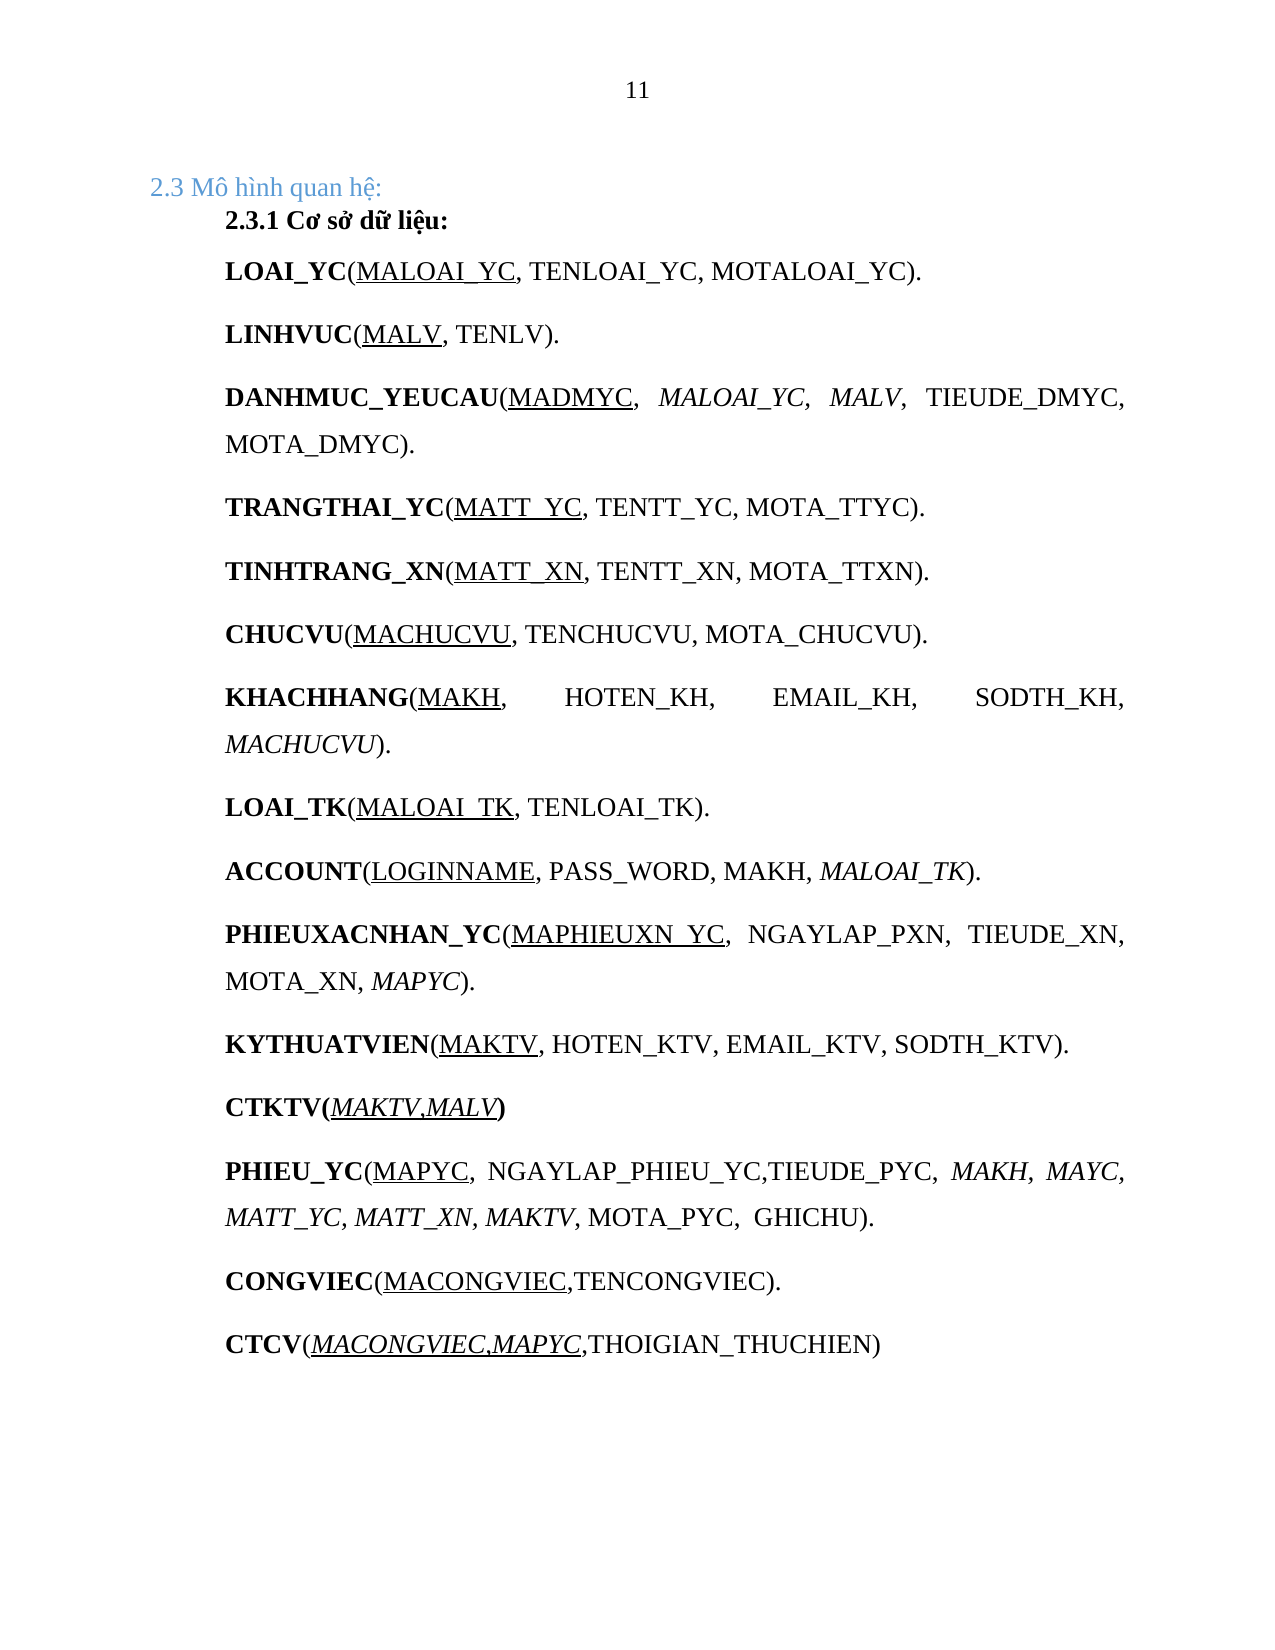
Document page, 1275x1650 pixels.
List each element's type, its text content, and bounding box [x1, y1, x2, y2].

text CHUCVU(MACHUCVU, TENCHUCVU, MOTA_CHUCVU). [225, 618, 1125, 649]
text KYTHUATVIEN(MAKTV, HOTEN_KTV, EMAIL_KTV, SODTH_KTV). [225, 1028, 1125, 1059]
text PHIEU_YC(MAPYC, NGAYLAP_PHIEU_YC,TIEUDE_PYC, MAKH, MAYC, MATT_YC, MATT_XN, MAKTV, MOTA_PYC, GHICHU). [225, 1154, 1125, 1232]
text LINHVUC(MALV, TENLV). [225, 318, 1125, 349]
text TRANGTHAI_YC(MATT_YC, TENTT_YC, MOTA_TTYC). [225, 491, 1125, 522]
text TINHTRANG_XN(MATT_XN, TENTT_XN, MOTA_TTXN). [225, 554, 1125, 586]
text LOAI_TK(MALOAI_TK, TENLOAI_TK). [225, 791, 1125, 822]
text CTKTV(MAKTV,MALV) [225, 1091, 1125, 1122]
text PHIEUXACNHAN_YC(MAPHIEUXN_YC, NGAYLAP_PXN, TIEUDE_XN, MOTA_XN, MAPYC). [225, 918, 1125, 996]
text CTCV(MACONGVIEC,MAPYC,THOIGIAN_THUCHIEN) [225, 1328, 1125, 1359]
text KHACHHANG(MAKH, HOTEN_KH, EMAIL_KH, SODTH_KH, MACHUCVU). [225, 681, 1125, 759]
text DANHMUC_YEUCAU(MADMYC, MALOAI_YC, MALV, TIEUDE_DMYC, MOTA_DMYC). [225, 381, 1125, 459]
text CONGVIEC(MACONGVIEC,TENCONGVIEC). [225, 1264, 1125, 1296]
text ACCOUNT(LOGINNAME, PASS_WORD, MAKH, MALOAI_TK). [225, 854, 1125, 886]
text LOAI_YC(MALOAI_YC, TENLOAI_YC, MOTALOAI_YC). [225, 254, 1125, 286]
list 2.3.1 Cơ sở dữ liệu: [225, 204, 1125, 236]
subtitle 2.3 Mô hình quan hệ: [150, 171, 1125, 202]
